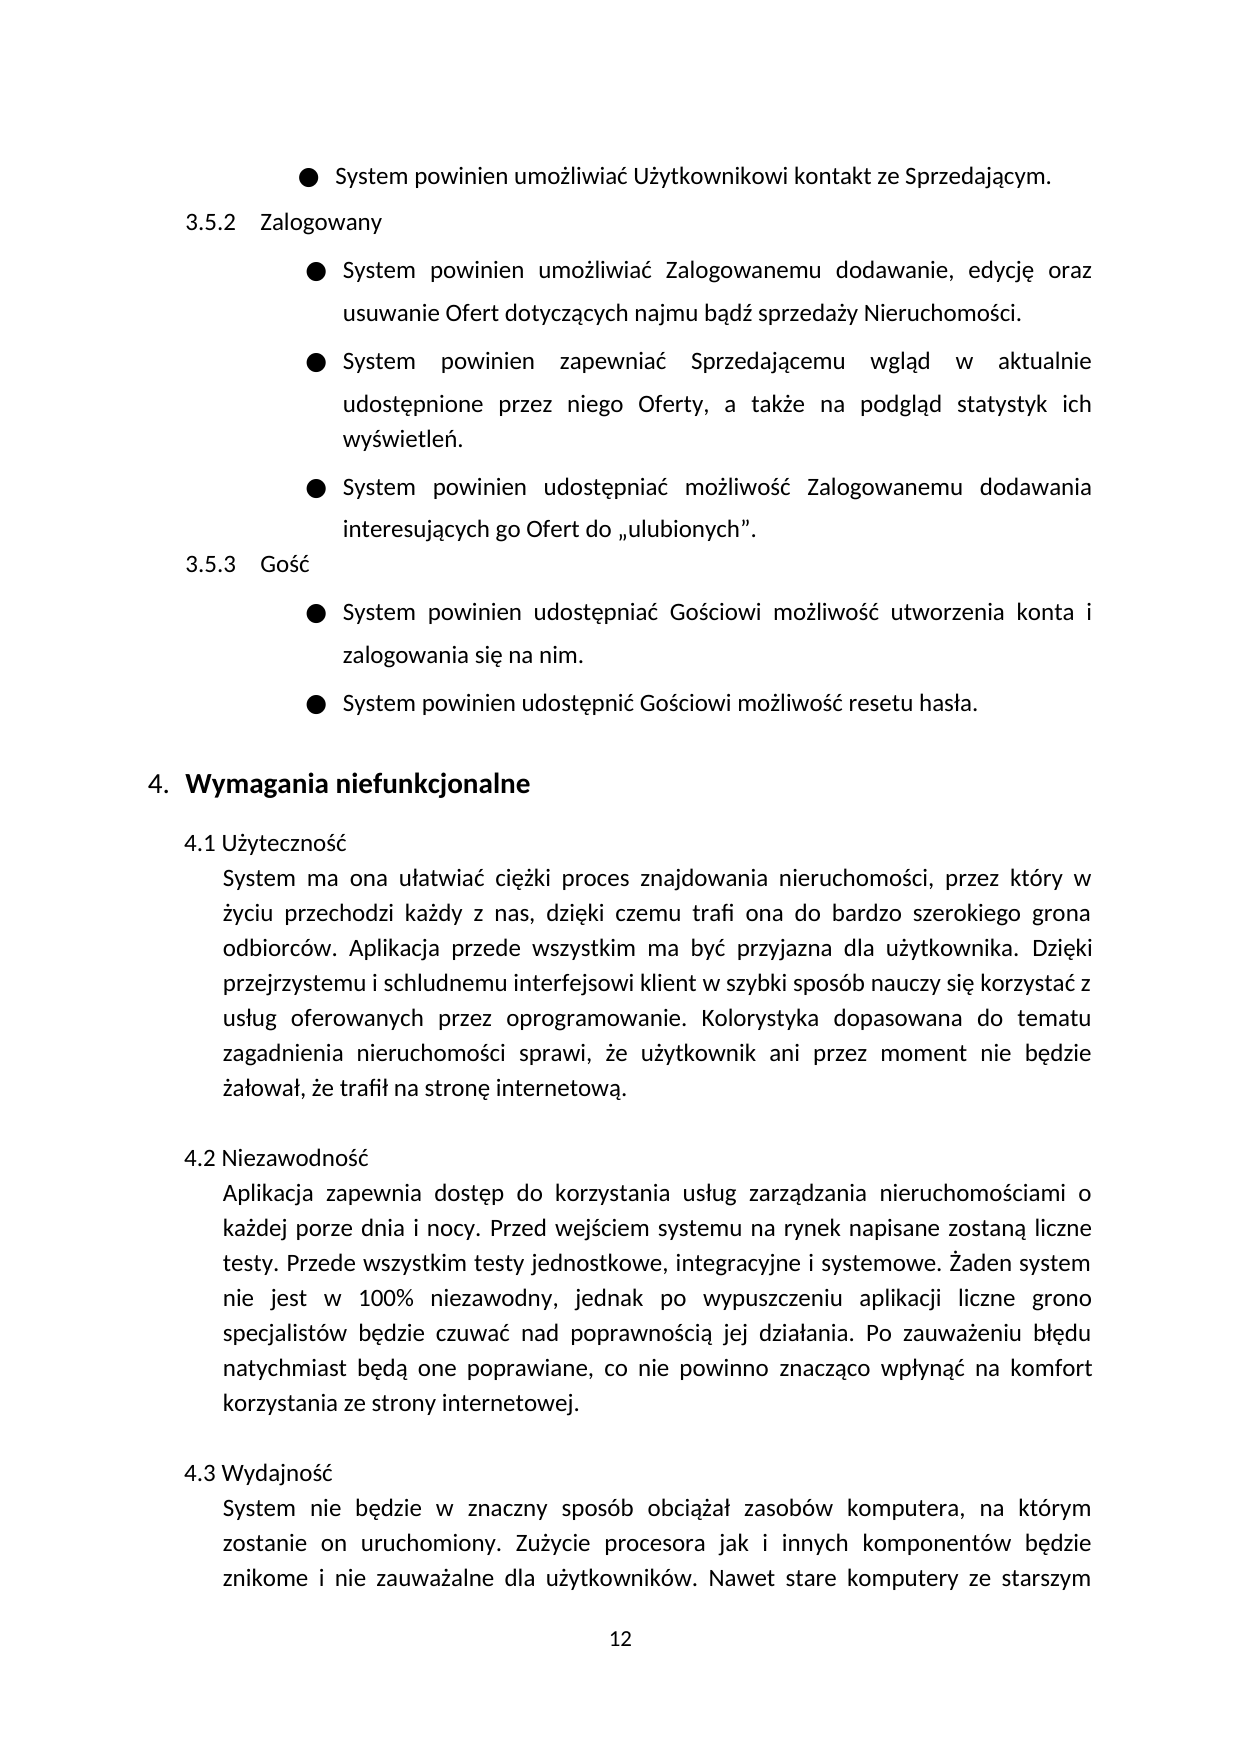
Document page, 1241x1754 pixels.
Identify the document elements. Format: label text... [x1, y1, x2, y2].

list System powinien zapewniać Sprzedającemu wgląd w aktualnie udostępnione przez niego Oferty, a także na podgląd statystyk ich wyświetleń. [305, 332, 1093, 453]
list System powinien udostępniać możliwość Zalogowanemu dodawania interesujących go Ofert do „ulubionych”. [305, 458, 1093, 544]
list System powinien umożliwiać Zalogowanemu dodawanie, edycję oraz usuwanie Ofert dotyczących najmu bądź sprzedaży Nieruchomości. [305, 241, 1093, 328]
list System powinien udostępnić Gościowi możliwość resetu hasła. [305, 674, 1093, 726]
list Niezawodność [184, 1142, 1093, 1173]
list System powinien umożliwiać Użytkownikowi kontakt ze Sprzedającym. [298, 148, 1093, 199]
list Gość [185, 549, 1093, 579]
list System powinien udostępniać Gościowi możliwość utworzenia konta i zalogowania się na nim. [305, 584, 1093, 670]
text System ma ona ułatwiać ciężki proces znajdowania nieruchomości, przez który w życiu przechodzi każdy z nas, dzięki czemu trafi ona do bardzo szerokiego grona odbiorców. Aplikacja przede wszystkim ma być przyjazna dla użytkownika. Dzięki przejrzystemu i schludnemu interfejsowi klient w szybki sposób nauczy się korzystać z usług oferowanych przez oprogramowanie. Kolorystyka dopasowana do tematu zagadnienia nieruchomości sprawi, że użytkownik ani przez moment nie będzie żałował, że trafił na stronę internetową. [223, 862, 1093, 1103]
list Wymagania niefunkcjonalne [148, 765, 1093, 801]
list Użyteczność [184, 827, 1093, 858]
list Zalogowany [185, 206, 1093, 237]
list Wydajność [184, 1457, 1093, 1488]
